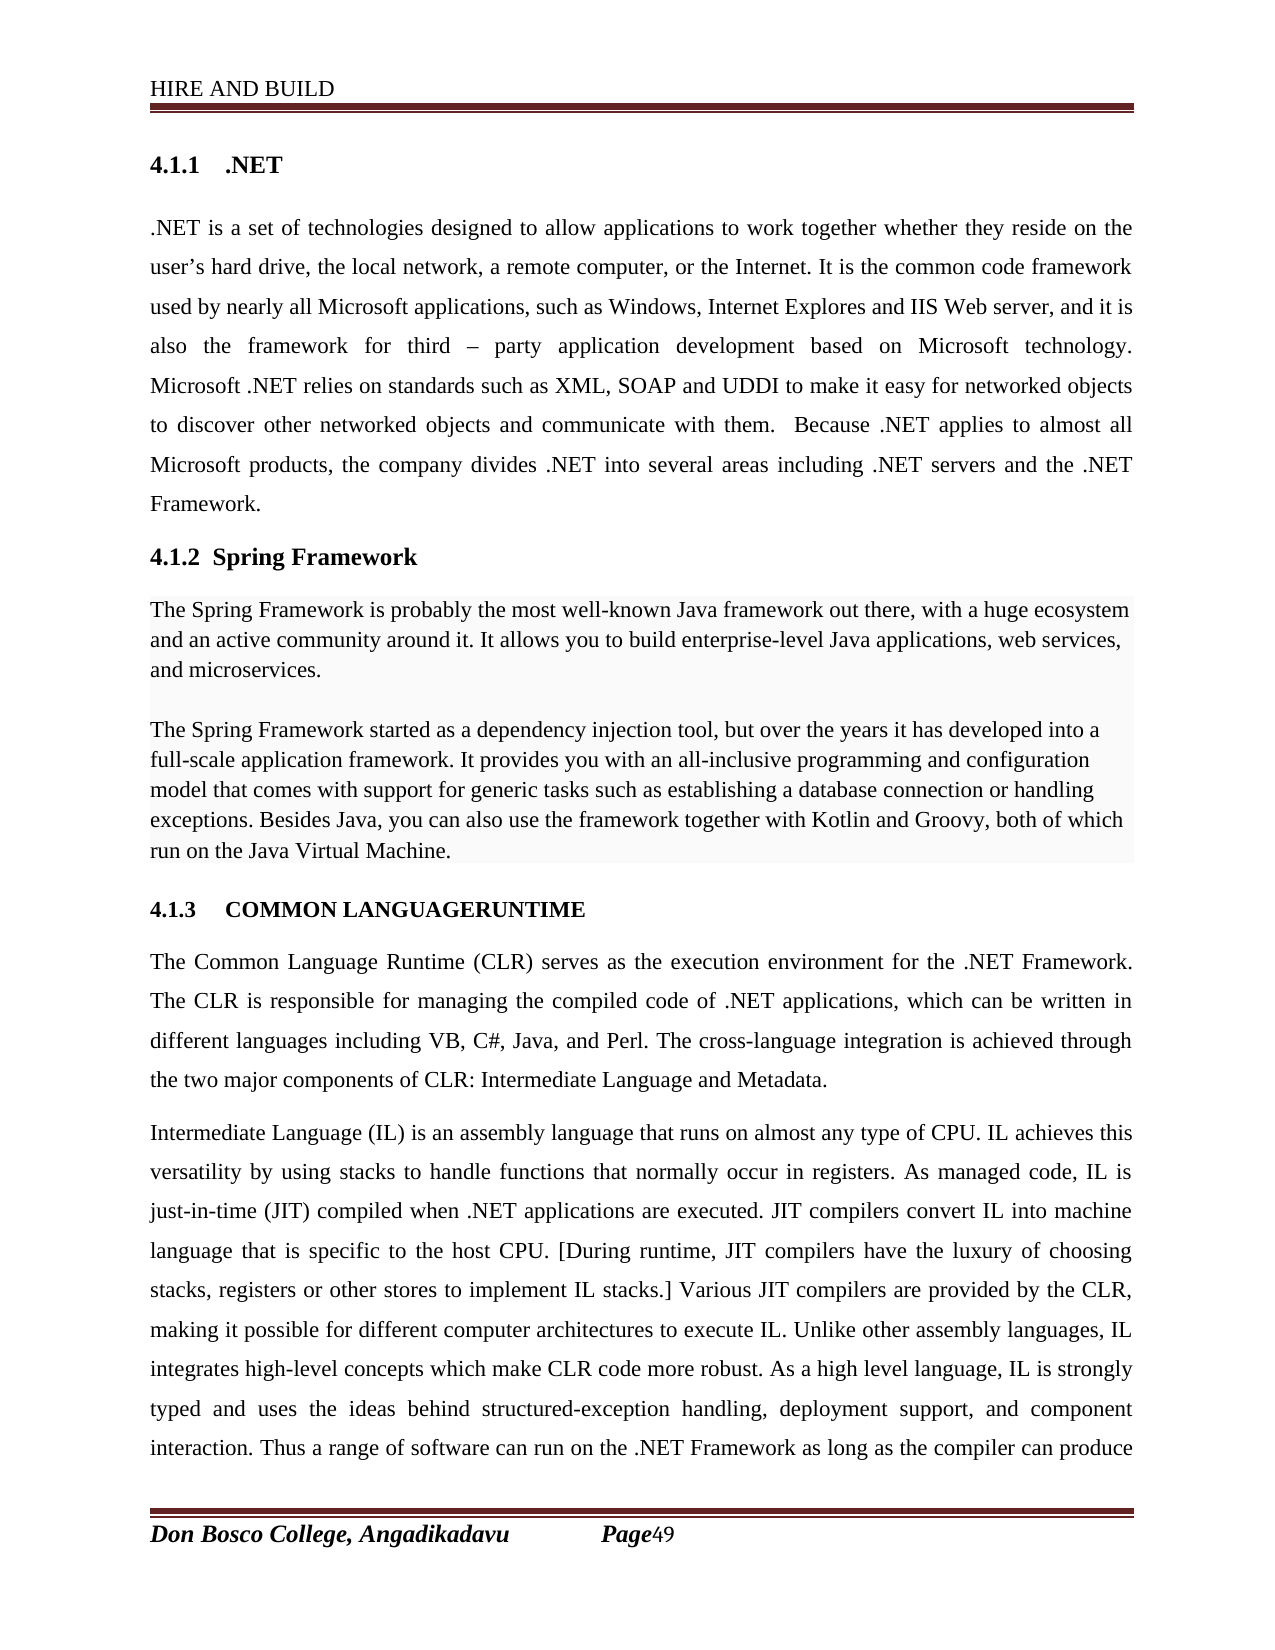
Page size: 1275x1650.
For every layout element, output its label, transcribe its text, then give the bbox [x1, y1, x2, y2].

text 4.1.1 .NET [150, 150, 1134, 179]
text 4.1.2 Spring Framework [150, 542, 1134, 571]
text 4.1.3 COMMON LANGUAGERUNTIME [150, 896, 1134, 922]
text The Common Language Runtime (CLR) serves as the execution environment for the .NET Framework. The CLR is responsible for managing the compiled code of .NET applications, which can be written in different languages including VB, C#, Java, and Perl. The cross-language integration is achieved through the two major components of CLR: Intermediate Language and Metadata. [150, 948, 1134, 1093]
text .NET is a set of technologies designed to allow applications to work together whether they reside on the user’s hard drive, the local network, a remote computer, or the Internet. It is the common code framework used by nearly all Microsoft applications, such as Windows, Internet Explores and IIS Web server, and it is also the framework for third – party application development based on Microsoft technology. Microsoft .NET relies on standards such as XML, SOAP and UDDI to make it easy for networked objects to discover other networked objects and communicate with them. Because .NET applies to almost all Microsoft products, the company divides .NET into several areas including .NET servers and the .NET Framework. [150, 214, 1134, 517]
text The Spring Framework is probably the most well-known Java framework out there, with a huge ecosystem and an active community around it. It allows you to build enterprise-level Java applications, web services, and microservices. [150, 596, 1134, 683]
text The Spring Framework started as a dependency injection tool, but over the years it has developed into a full-scale application framework. It provides you with an all-inclusive programming and configuration model that comes with support for generic tasks such as establishing a database connection or handling exceptions. Besides Java, you can also use the framework together with Kotlin and Groovy, both of which run on the Java Virtual Machine. [150, 716, 1134, 863]
